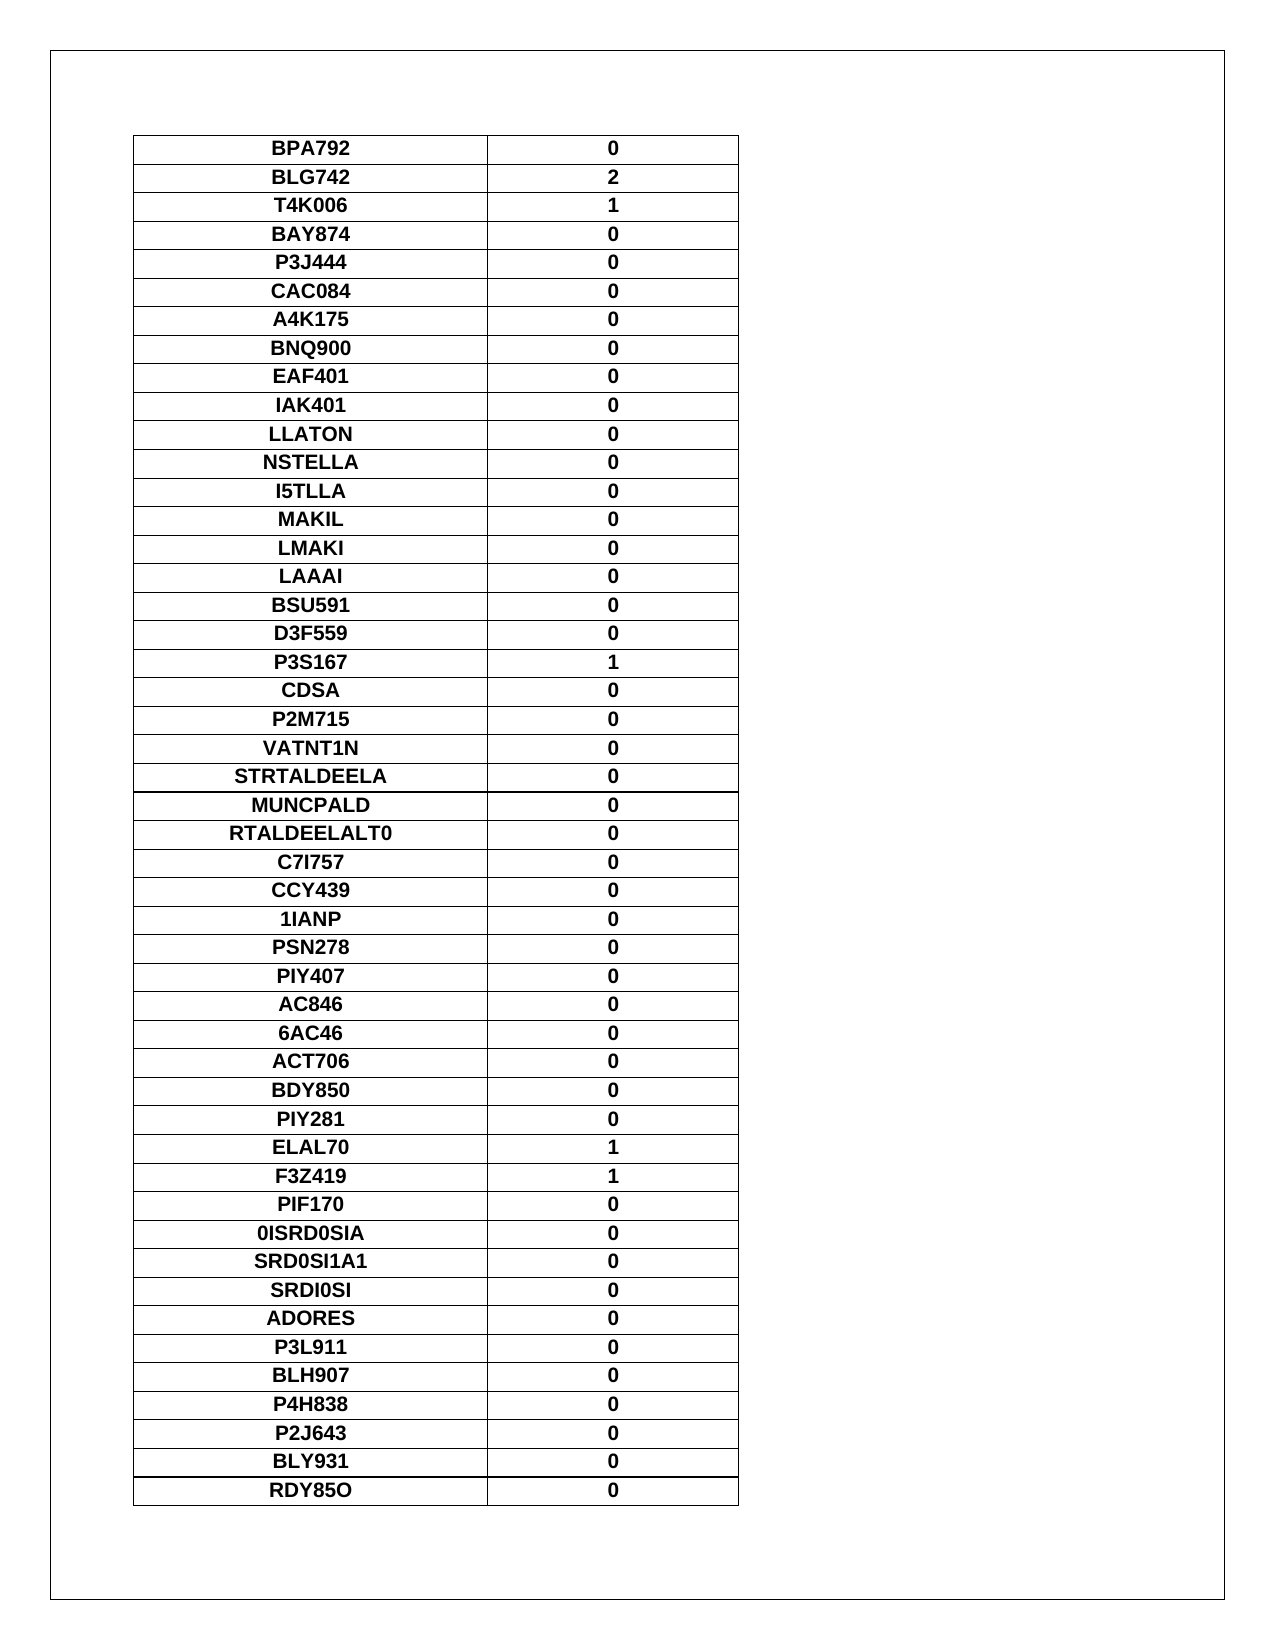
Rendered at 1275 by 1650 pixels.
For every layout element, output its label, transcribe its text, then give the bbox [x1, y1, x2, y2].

table_cell BLG742 [134, 165, 487, 192]
table_cell BPA792 [134, 136, 487, 163]
table_cell NSTELLA [134, 450, 487, 477]
table_cell CCY439 [134, 878, 487, 906]
table_cell P2M715 [134, 707, 487, 734]
table_cell 2 [488, 165, 738, 192]
table_cell 0 [488, 850, 738, 877]
table_cell 0 [488, 1049, 738, 1077]
table_cell BAY874 [134, 222, 487, 249]
table_cell T4K006 [134, 193, 487, 221]
table_cell 0 [488, 964, 738, 991]
table_cell ELAL70 [134, 1135, 487, 1162]
table_cell 0 [488, 678, 738, 706]
table_cell AC846 [134, 992, 487, 1020]
table_cell 0 [488, 250, 738, 278]
table_cell BDY850 [134, 1078, 487, 1105]
table_cell 0 [488, 1420, 738, 1448]
table_cell ADORES [134, 1306, 487, 1334]
table_cell 0 [488, 279, 738, 306]
table_cell 0 [488, 735, 738, 763]
table_cell C7I757 [134, 850, 487, 877]
table_cell CAC084 [134, 279, 487, 306]
table_cell LLATON [134, 421, 487, 449]
table_cell 1 [488, 1135, 738, 1162]
table_cell P2J643 [134, 1420, 487, 1448]
table_cell 0 [488, 1106, 738, 1134]
table_cell 0 [488, 992, 738, 1020]
table_cell 0 [488, 793, 738, 820]
table_cell 0 [488, 421, 738, 449]
table_cell 0 [488, 764, 738, 791]
table_cell 6AC46 [134, 1021, 487, 1048]
table_cell PIF170 [134, 1192, 487, 1219]
table_cell MAKIL [134, 507, 487, 534]
table_cell 0ISRD0SIA [134, 1221, 487, 1248]
table_cell 0 [488, 593, 738, 620]
table_cell 0 [488, 1249, 738, 1277]
table_cell LAAAI [134, 564, 487, 592]
table_cell PIY281 [134, 1106, 487, 1134]
table_cell MUNCPALD [134, 793, 487, 820]
table_cell 0 [488, 222, 738, 249]
table_cell 0 [488, 1478, 738, 1505]
table_cell 0 [488, 564, 738, 592]
table_cell 0 [488, 450, 738, 477]
table_cell VATNT1N [134, 735, 487, 763]
table_cell IAK401 [134, 393, 487, 420]
table_cell P3J444 [134, 250, 487, 278]
table_cell SRDI0SI [134, 1278, 487, 1305]
table_cell 1 [488, 193, 738, 221]
table_cell P3S167 [134, 650, 487, 677]
table_cell D3F559 [134, 621, 487, 649]
table_cell BLH907 [134, 1363, 487, 1391]
table_cell RDY85O [134, 1478, 487, 1505]
table_cell CDSA [134, 678, 487, 706]
table_cell 0 [488, 1306, 738, 1334]
table_cell PSN278 [134, 935, 487, 963]
table_cell 0 [488, 1078, 738, 1105]
table_cell ACT706 [134, 1049, 487, 1077]
table_cell 0 [488, 1021, 738, 1048]
table_cell 0 [488, 935, 738, 963]
table_cell 0 [488, 907, 738, 934]
table_cell 0 [488, 1363, 738, 1391]
table_cell 1 [488, 650, 738, 677]
table_cell BNQ900 [134, 336, 487, 363]
table_cell 0 [488, 1449, 738, 1476]
table_cell P3L911 [134, 1335, 487, 1362]
table_cell 0 [488, 393, 738, 420]
table_cell 0 [488, 136, 738, 163]
table_cell F3Z419 [134, 1164, 487, 1191]
table_cell I5TLLA [134, 479, 487, 506]
table_cell 0 [488, 707, 738, 734]
table_cell 0 [488, 1335, 738, 1362]
table_cell P4H838 [134, 1392, 487, 1419]
table_cell SRD0SI1A1 [134, 1249, 487, 1277]
table_cell 0 [488, 479, 738, 506]
table_cell BSU591 [134, 593, 487, 620]
table_cell EAF401 [134, 364, 487, 392]
table_cell 0 [488, 536, 738, 563]
table_cell 0 [488, 1278, 738, 1305]
table_cell BLY931 [134, 1449, 487, 1476]
table_cell 0 [488, 507, 738, 534]
table_cell 0 [488, 821, 738, 848]
table_cell 1 [488, 1164, 738, 1191]
table_cell RTALDEELALT0 [134, 821, 487, 848]
table_cell A4K175 [134, 307, 487, 335]
table_cell 0 [488, 1392, 738, 1419]
table_cell 1IANP [134, 907, 487, 934]
table_cell 0 [488, 1192, 738, 1219]
table_cell 0 [488, 336, 738, 363]
table_cell 0 [488, 364, 738, 392]
table_cell 0 [488, 307, 738, 335]
table_cell 0 [488, 878, 738, 906]
table_cell 0 [488, 1221, 738, 1248]
table_cell STRTALDEELA [134, 764, 487, 791]
table_cell LMAKI [134, 536, 487, 563]
table_cell 0 [488, 621, 738, 649]
table_cell PIY407 [134, 964, 487, 991]
